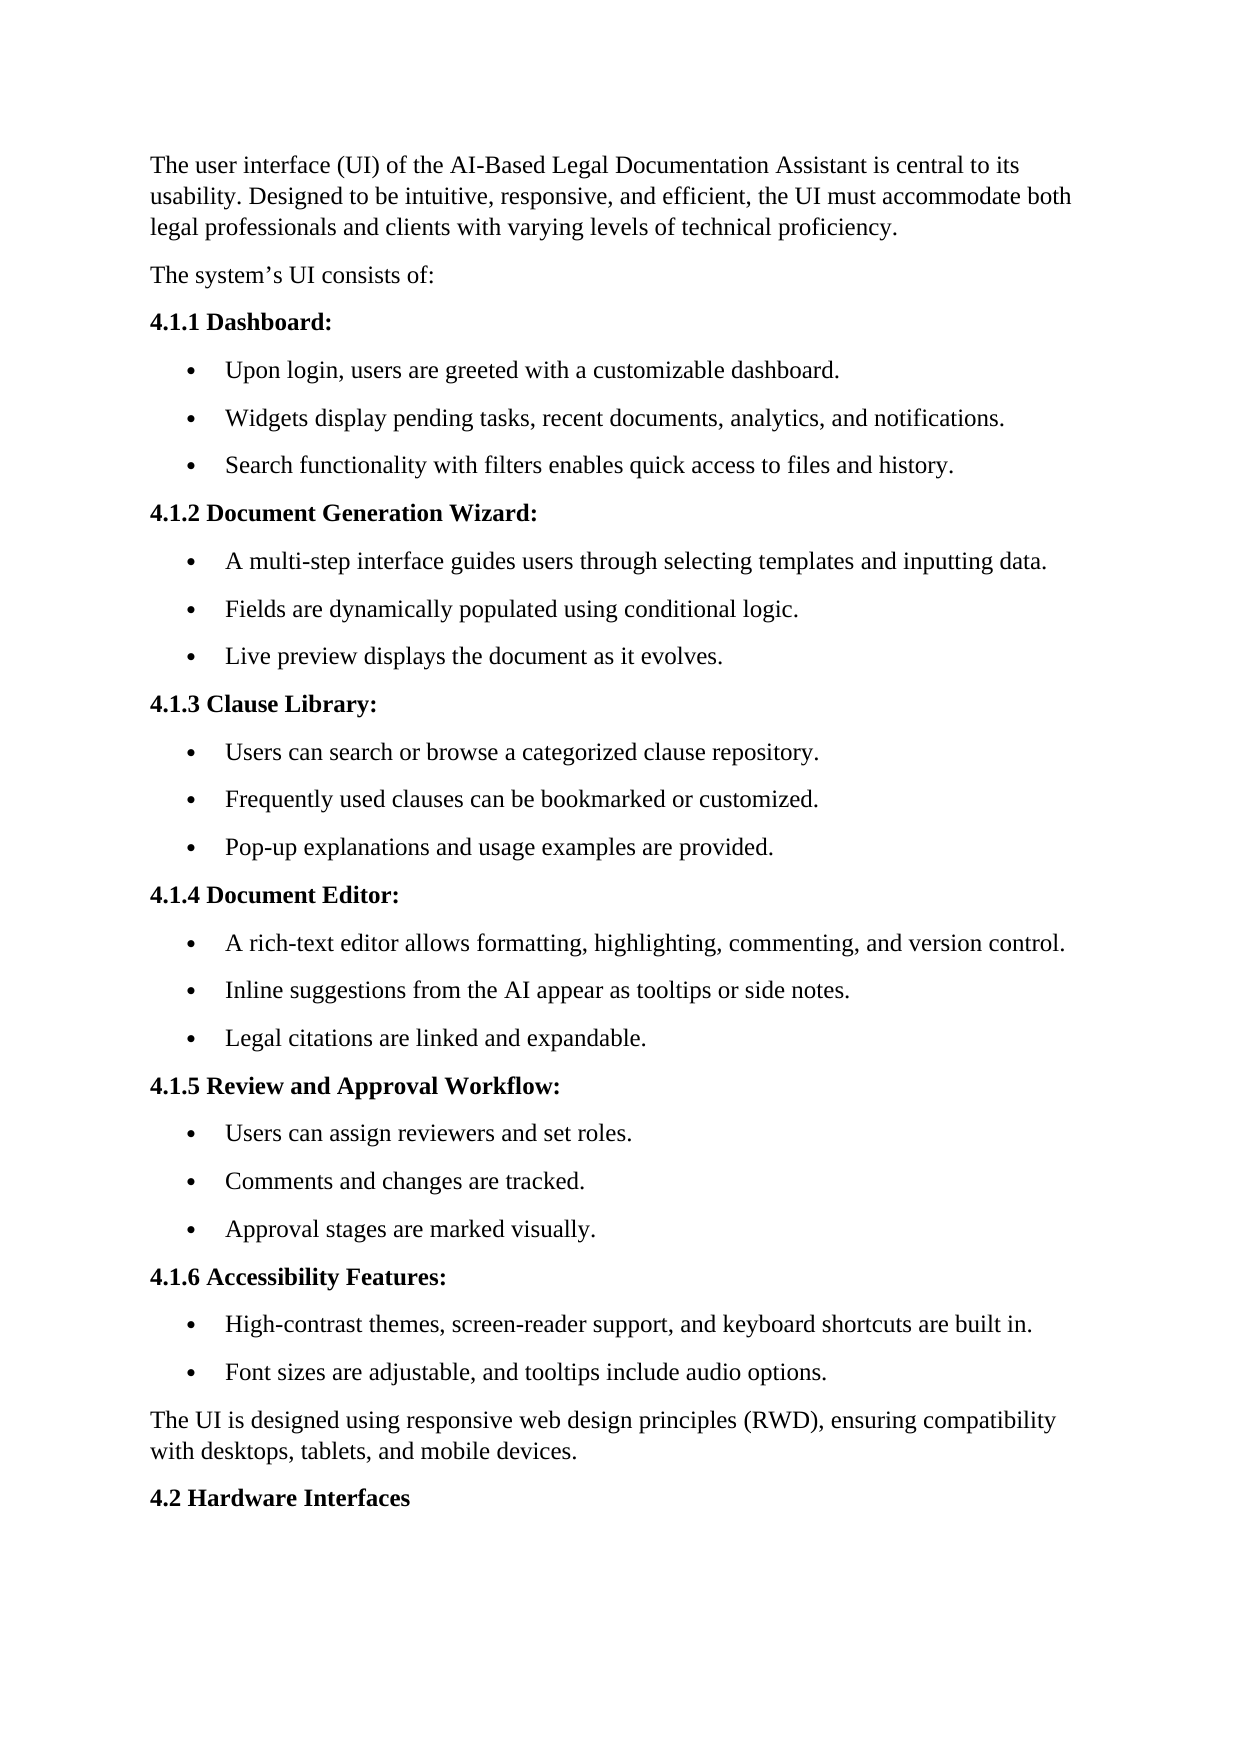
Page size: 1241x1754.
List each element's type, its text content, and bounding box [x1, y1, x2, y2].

list Fields are dynamically populated using conditional logic. [187, 594, 1090, 622]
list Live preview displays the document as it evolves. [187, 641, 1090, 670]
list A multi-step interface guides users through selecting templates and inputting data. [187, 546, 1090, 575]
text 4.1.1 Dashboard: [150, 307, 1090, 336]
list Legal citations are linked and expandable. [187, 1023, 1090, 1052]
text 4.1.5 Review and Approval Workflow: [150, 1071, 1090, 1099]
list Frequently used clauses can be bookmarked or customized. [187, 784, 1090, 813]
text 4.1.6 Accessibility Features: [150, 1262, 1090, 1290]
text 4.1.3 Clause Library: [150, 689, 1090, 718]
text The system’s UI consists of: [150, 260, 1090, 288]
text 4.1.2 Document Generation Wizard: [150, 498, 1090, 527]
text 4.1.4 Document Editor: [150, 880, 1090, 909]
list Comments and changes are tracked. [187, 1166, 1090, 1195]
list Users can assign reviewers and set roles. [187, 1118, 1090, 1147]
list A rich-text editor allows formatting, highlighting, commenting, and version control. [187, 928, 1090, 956]
list Search functionality with filters enables quick access to files and history. [187, 451, 1090, 479]
list Approval stages are marked visually. [187, 1214, 1090, 1243]
text The user interface (UI) of the AI-Based Legal Documentation Assistant is central to its usability. Designed to be intuitive, responsive, and efficient, the UI must accommodate both legal professionals and clients with varying levels of technical proficiency. [150, 150, 1090, 241]
text The UI is designed using responsive web design principles (RWD), ensuring compatibility with desktops, tablets, and mobile devices. [150, 1405, 1090, 1464]
list High-contrast themes, screen-reader support, and keyboard shortcuts are built in. [187, 1309, 1090, 1338]
list Users can search or browse a categorized clause repository. [187, 737, 1090, 766]
list Upon login, users are greeted with a customizable dashboard. [187, 355, 1090, 384]
list Widgets display pending tasks, recent documents, analytics, and notifications. [187, 403, 1090, 432]
list Inline suggestions from the AI appear as tooltips or side notes. [187, 975, 1090, 1004]
text 4.2 Hardware Interfaces [150, 1483, 1090, 1512]
list Font sizes are adjustable, and tooltips include audio options. [187, 1357, 1090, 1386]
list Pop-up explanations and usage examples are provided. [187, 832, 1090, 861]
